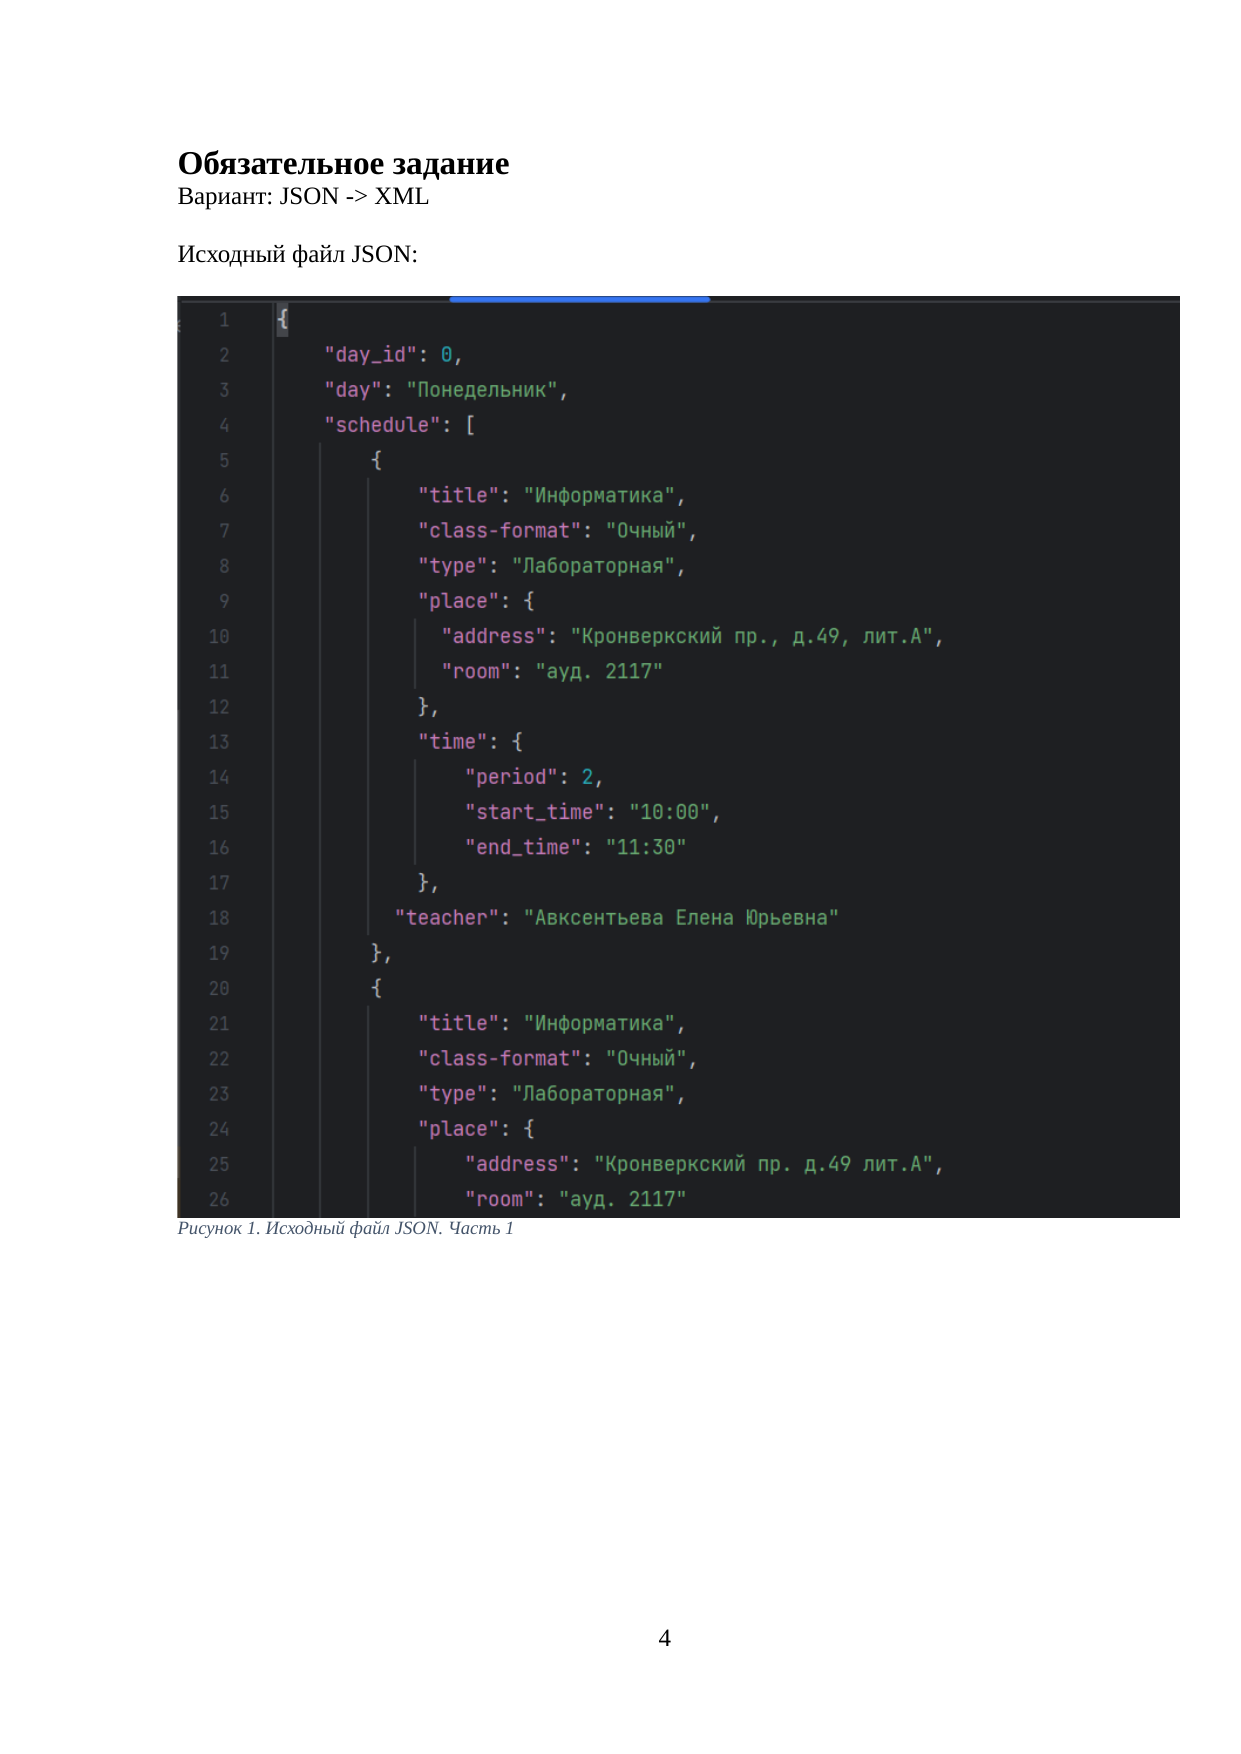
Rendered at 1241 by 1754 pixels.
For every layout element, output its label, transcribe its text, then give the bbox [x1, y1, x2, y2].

subtitle Обязательное задание [177, 143, 1152, 181]
text Рисунок 1. Исходный файл JSON. Часть 1 [177, 1218, 1152, 1239]
picture [177, 296, 1180, 1218]
text Исходный файл JSON: [177, 239, 1152, 268]
text Вариант: JSON -> XML [177, 181, 1152, 210]
